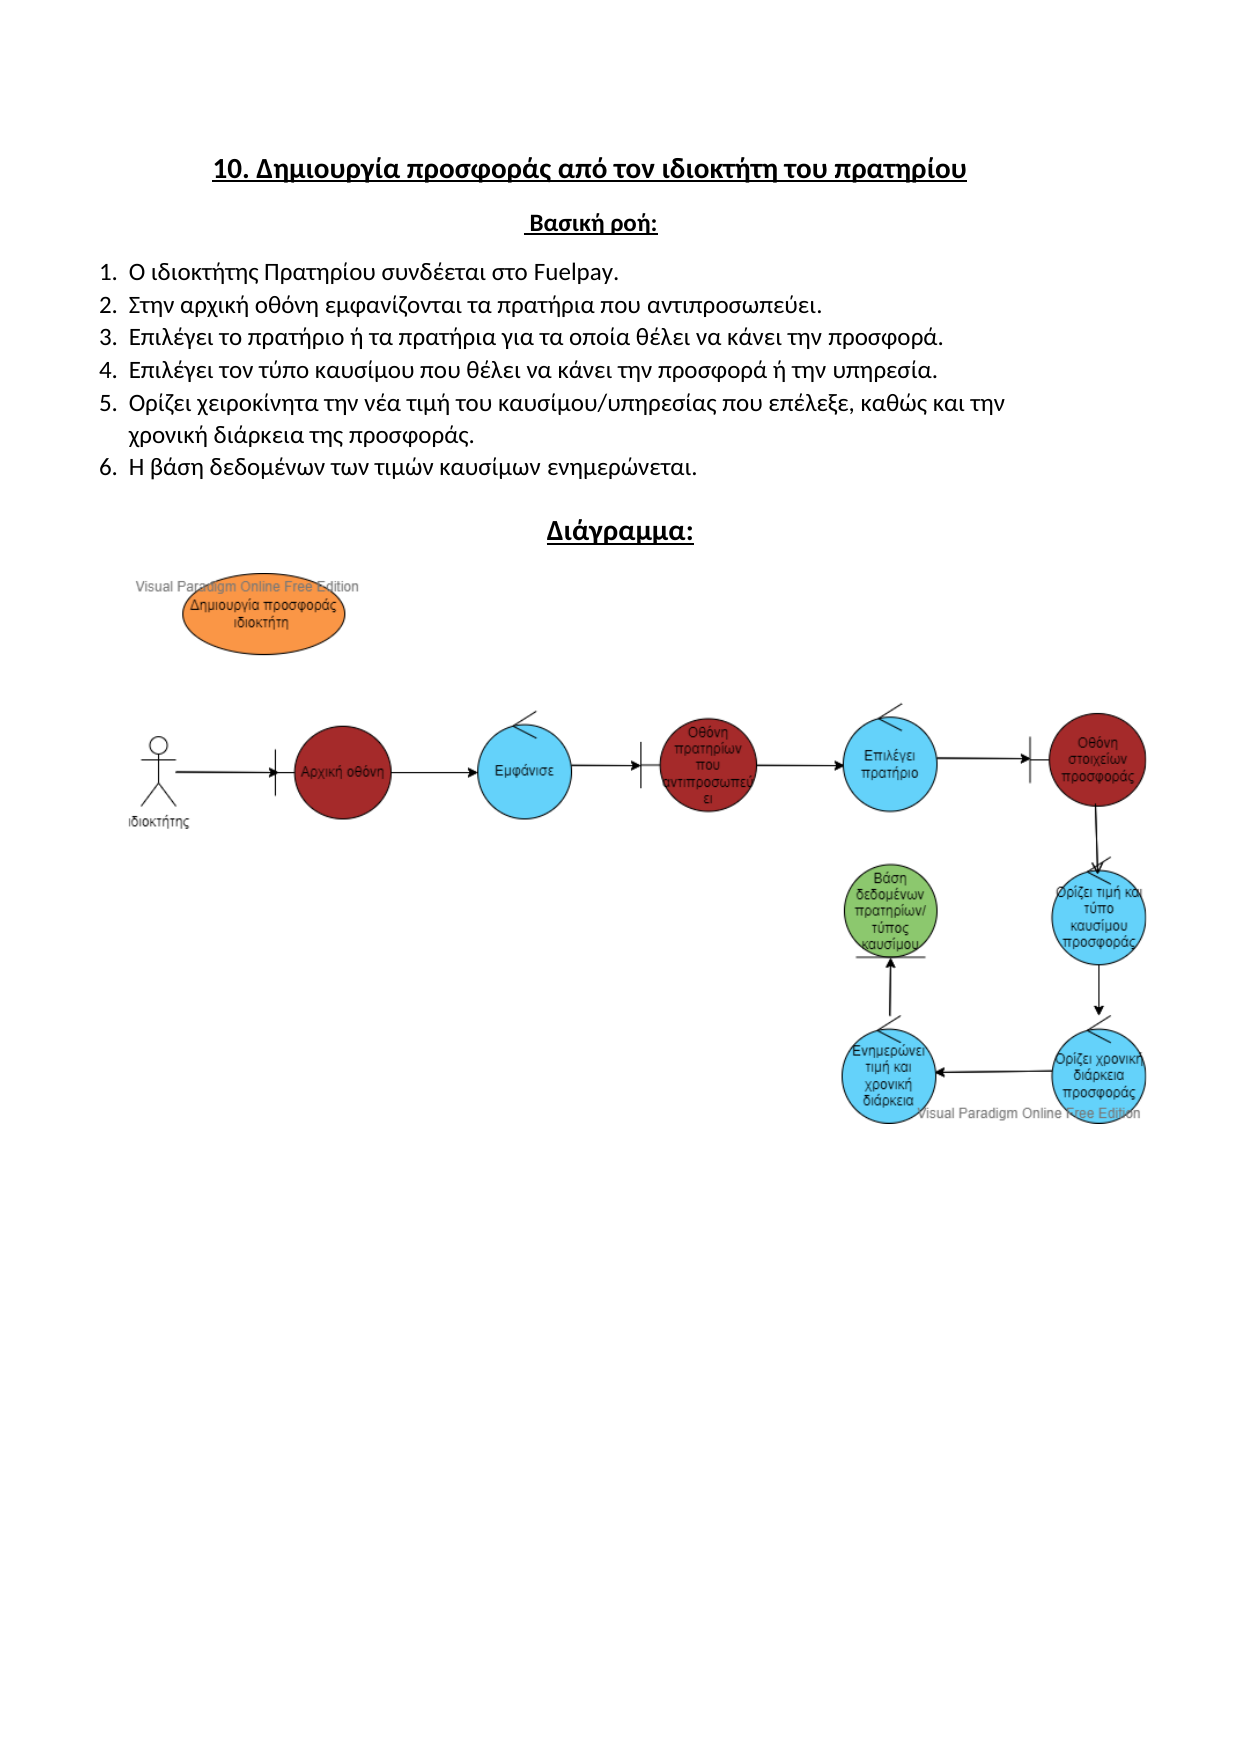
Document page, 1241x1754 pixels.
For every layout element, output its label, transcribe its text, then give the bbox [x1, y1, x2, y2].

list Ορίζει χειροκίνητα την νέα τιμή του καυσίμου/υπηρεσίας που επέλεξε, καθώς και την χρονική διάρκεια της προσφοράς. [99, 387, 1040, 449]
list Η βάση δεδομένων των τιμών καυσίμων ενημερώνεται. [99, 451, 1053, 482]
list Επιλέγει το πρατήριο ή τα πρατήρια για τα οποία θέλει να κάνει την προσφορά. [99, 322, 1053, 352]
list Στην αρχική οθόνη εμφανίζονται τα πρατήρια που αντιπροσωπεύει. [99, 289, 1053, 319]
text Βασική ροή: [128, 207, 1053, 238]
list Ο ιδιοκτήτης Πρατηρίου συνδέεται στο Fuelpay. [99, 256, 1053, 287]
picture [128, 573, 1147, 1124]
text Διάγραμμα: [187, 512, 1053, 548]
list Επιλέγει τον τύπο καυσίμου που θέλει να κάνει την προσφορά ή την υπηρεσία. [99, 354, 1053, 384]
subtitle 10. Δημιουργία προσφοράς από τον ιδιοκτήτη του πρατηρίου [128, 150, 1051, 186]
